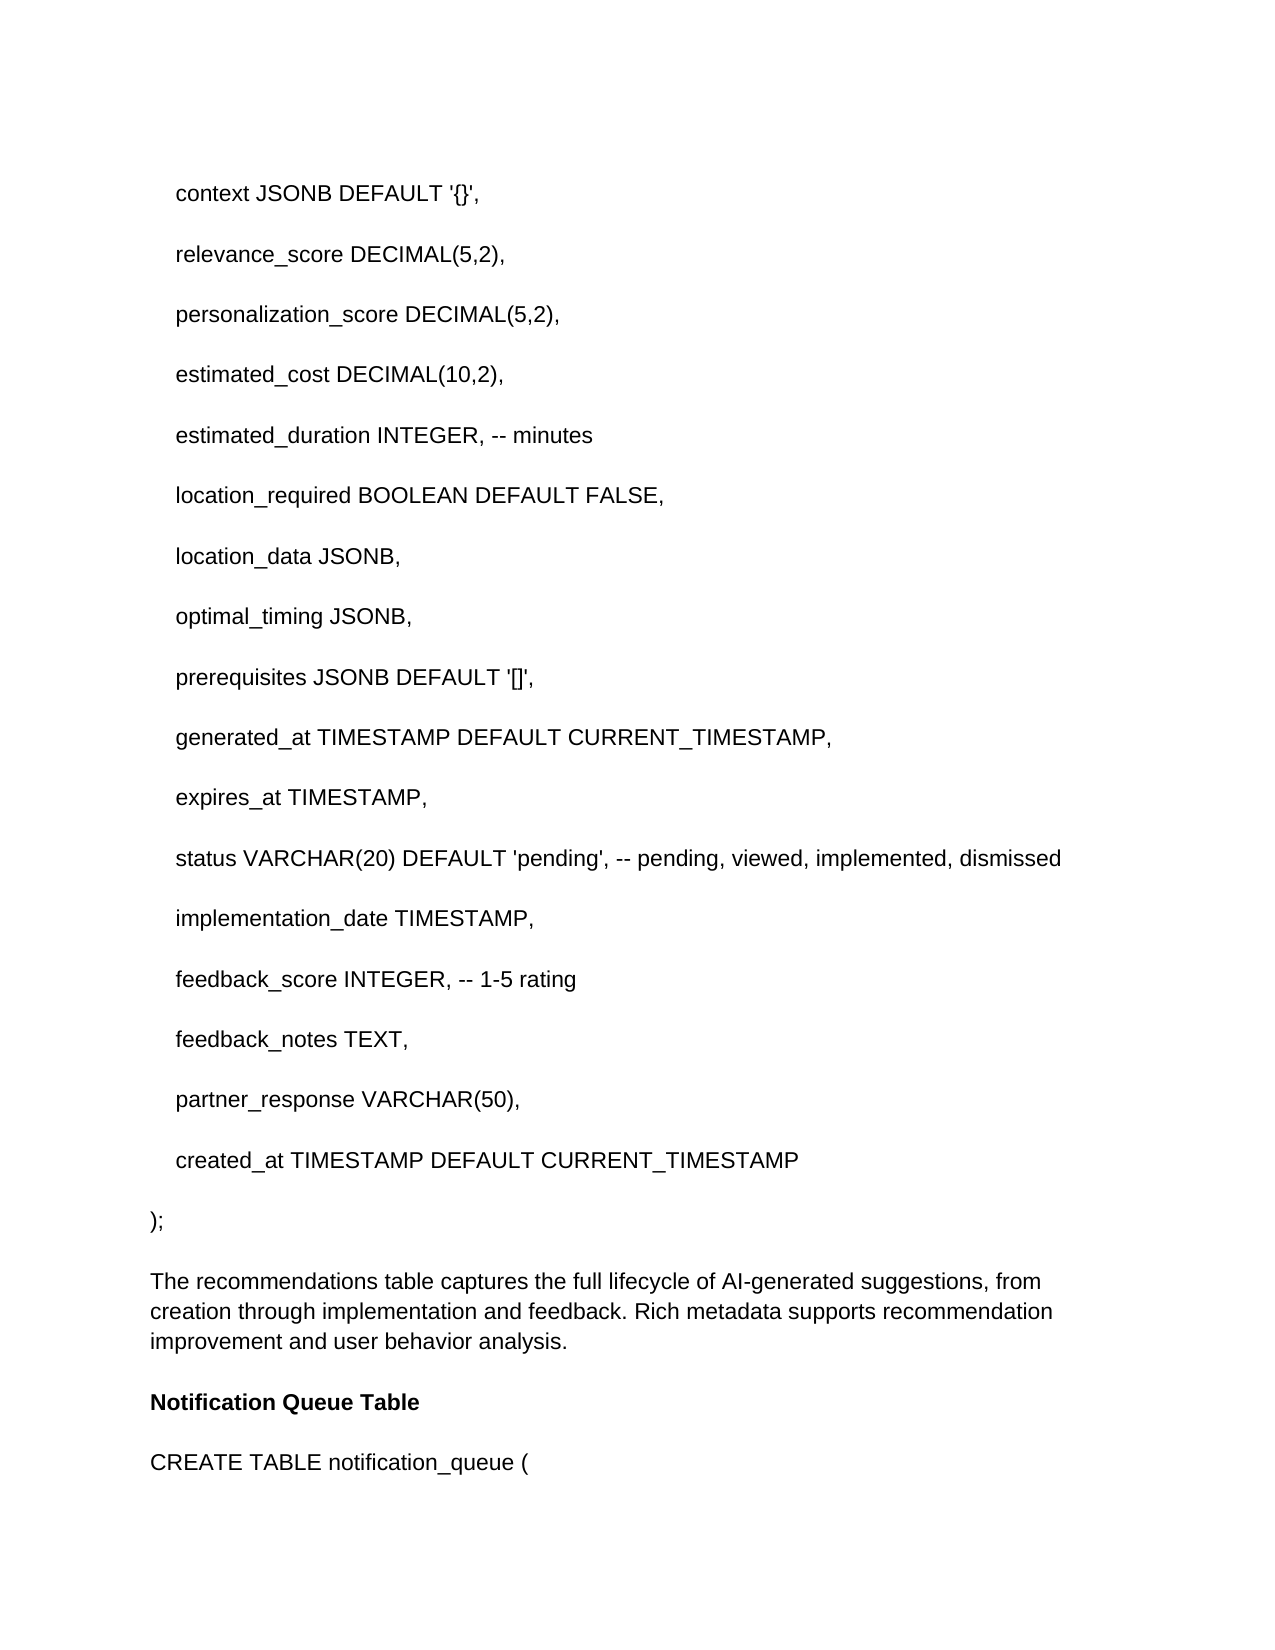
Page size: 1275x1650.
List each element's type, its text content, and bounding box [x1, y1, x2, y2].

text generated_at TIMESTAMP DEFAULT CURRENT_TIMESTAMP, [150, 724, 1125, 750]
text The recommendations table captures the full lifecycle of AI-generated suggestions, from creation through implementation and feedback. Rich metadata supports recommendation improvement and user behavior analysis. [150, 1268, 1125, 1354]
text feedback_notes TEXT, [150, 1026, 1125, 1052]
text location_data JSONB, [150, 543, 1125, 569]
text feedback_score INTEGER, -- 1-5 rating [150, 966, 1125, 992]
text relevance_score DECIMAL(5,2), [150, 241, 1125, 267]
text status VARCHAR(20) DEFAULT 'pending', -- pending, viewed, implemented, dismissed [150, 845, 1125, 871]
text personalization_score DECIMAL(5,2), [150, 301, 1125, 327]
text Notification Queue Table [150, 1388, 1125, 1415]
text estimated_cost DECIMAL(10,2), [150, 361, 1125, 388]
text CREATE TABLE notification_queue ( [150, 1449, 1125, 1475]
text optimal_timing JSONB, [150, 603, 1125, 629]
text partner_response VARCHAR(50), [150, 1086, 1125, 1113]
text context JSONB DEFAULT '{}', [150, 180, 1125, 207]
text expires_at TIMESTAMP, [150, 784, 1125, 811]
text created_at TIMESTAMP DEFAULT CURRENT_TIMESTAMP [150, 1147, 1125, 1173]
text location_required BOOLEAN DEFAULT FALSE, [150, 482, 1125, 509]
text implementation_date TIMESTAMP, [150, 905, 1125, 932]
text estimated_duration INTEGER, -- minutes [150, 422, 1125, 448]
text ); [150, 1207, 1125, 1234]
text prerequisites JSONB DEFAULT '[]', [150, 663, 1125, 690]
